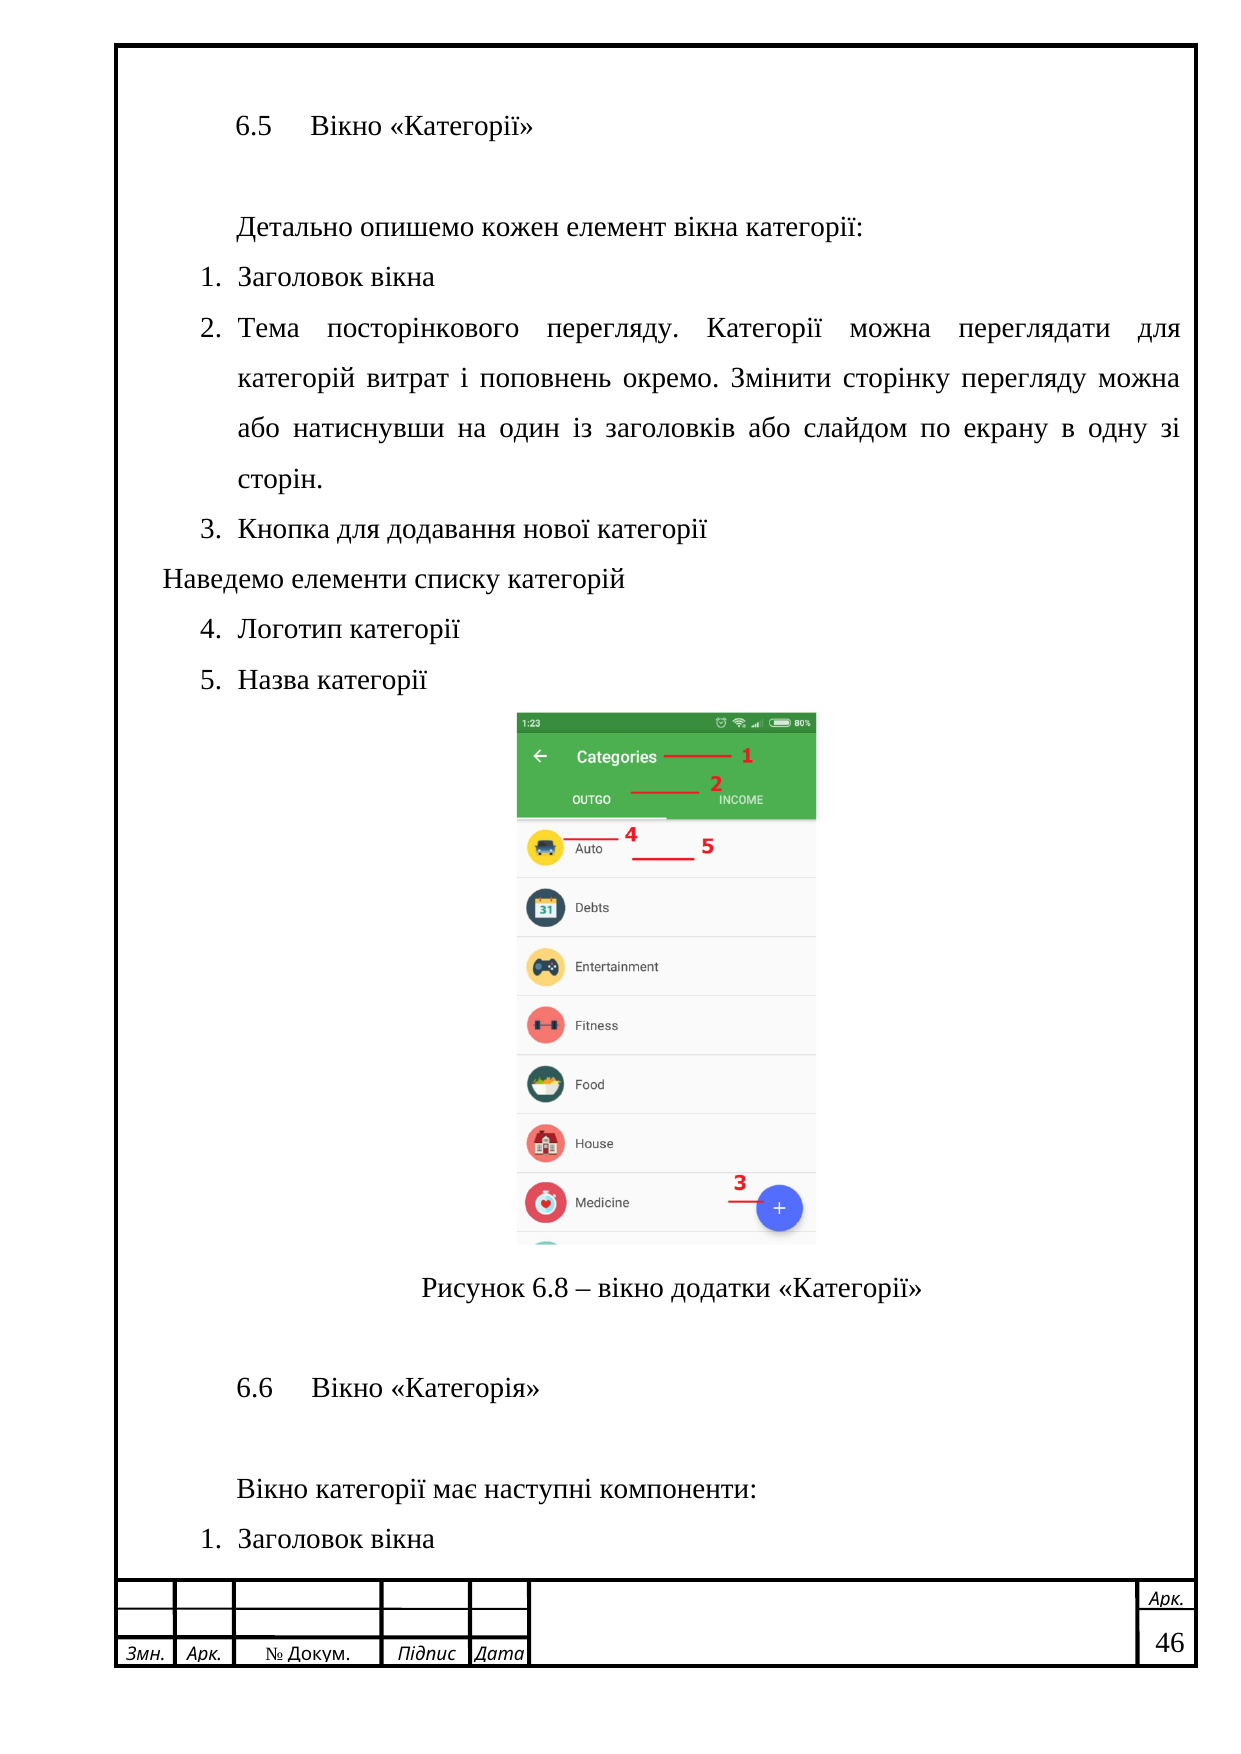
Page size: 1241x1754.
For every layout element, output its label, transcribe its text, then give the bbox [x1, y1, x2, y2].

text Детально опишемо кожен елемент вікна категорії: [162, 209, 1181, 243]
text Наведемо елементи списку категорій [162, 561, 1181, 595]
picture [516, 712, 827, 1253]
list Назва категорії [200, 662, 1181, 696]
subtitle Вікно «Категорії» [235, 108, 1181, 142]
text Рисунок 6.8 – вікно додатки «Категорії» [162, 1270, 1181, 1303]
text Вікно категорії має наступні компоненти: [162, 1471, 1181, 1504]
list Логотип категорії [200, 612, 1181, 645]
list Заголовок вікна [200, 259, 1181, 293]
list Тема посторінкового перегляду. Категорії можна переглядати для категорій витрат і поповнень окремо. Змінити сторінку перегляду можна або натиснувши на один із заголовків або слайдом по екрану в одну зі сторін. [200, 310, 1181, 494]
list Заголовок вікна [200, 1521, 1181, 1555]
list Кнопка для додавання нової категорії [200, 511, 1181, 544]
subtitle Вікно «Категорія» [236, 1370, 1181, 1404]
